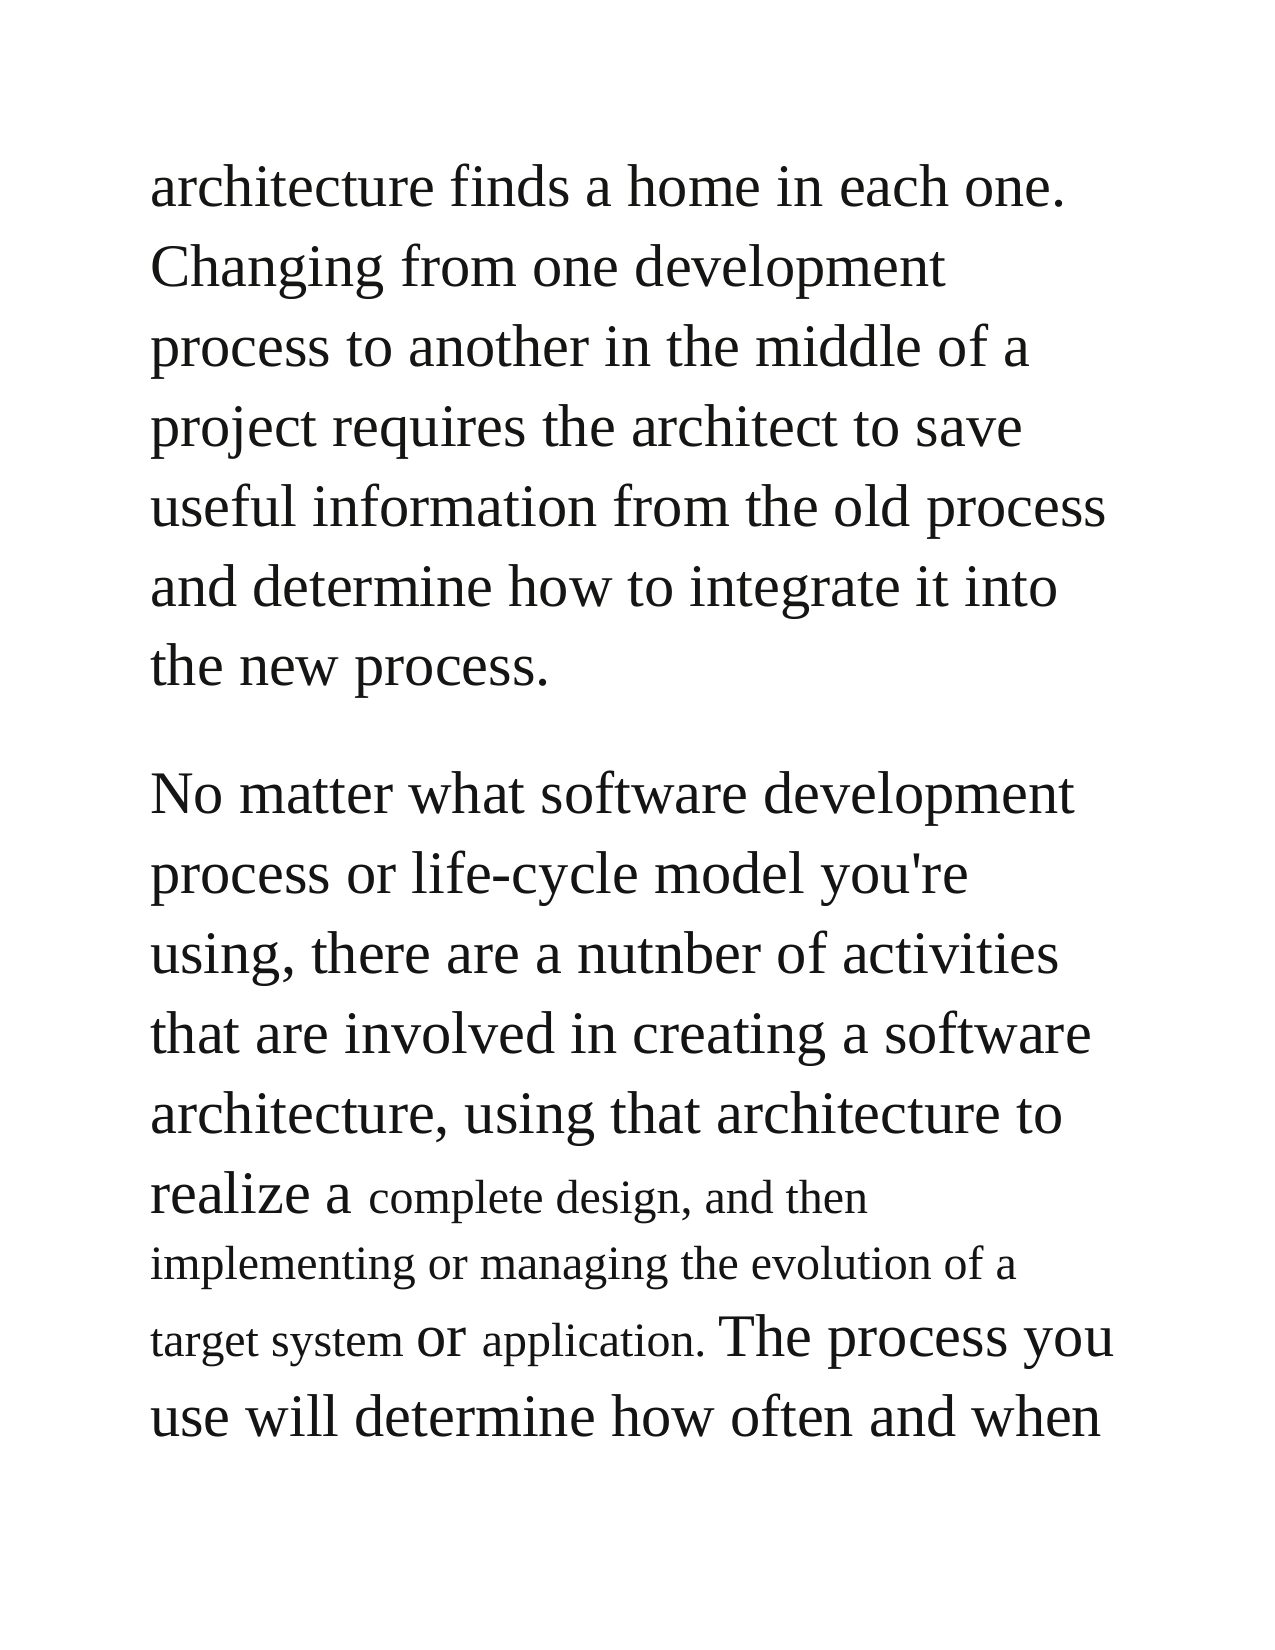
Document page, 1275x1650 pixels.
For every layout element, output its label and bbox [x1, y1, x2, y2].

text [150, 757, 1125, 1449]
text [150, 150, 1125, 699]
